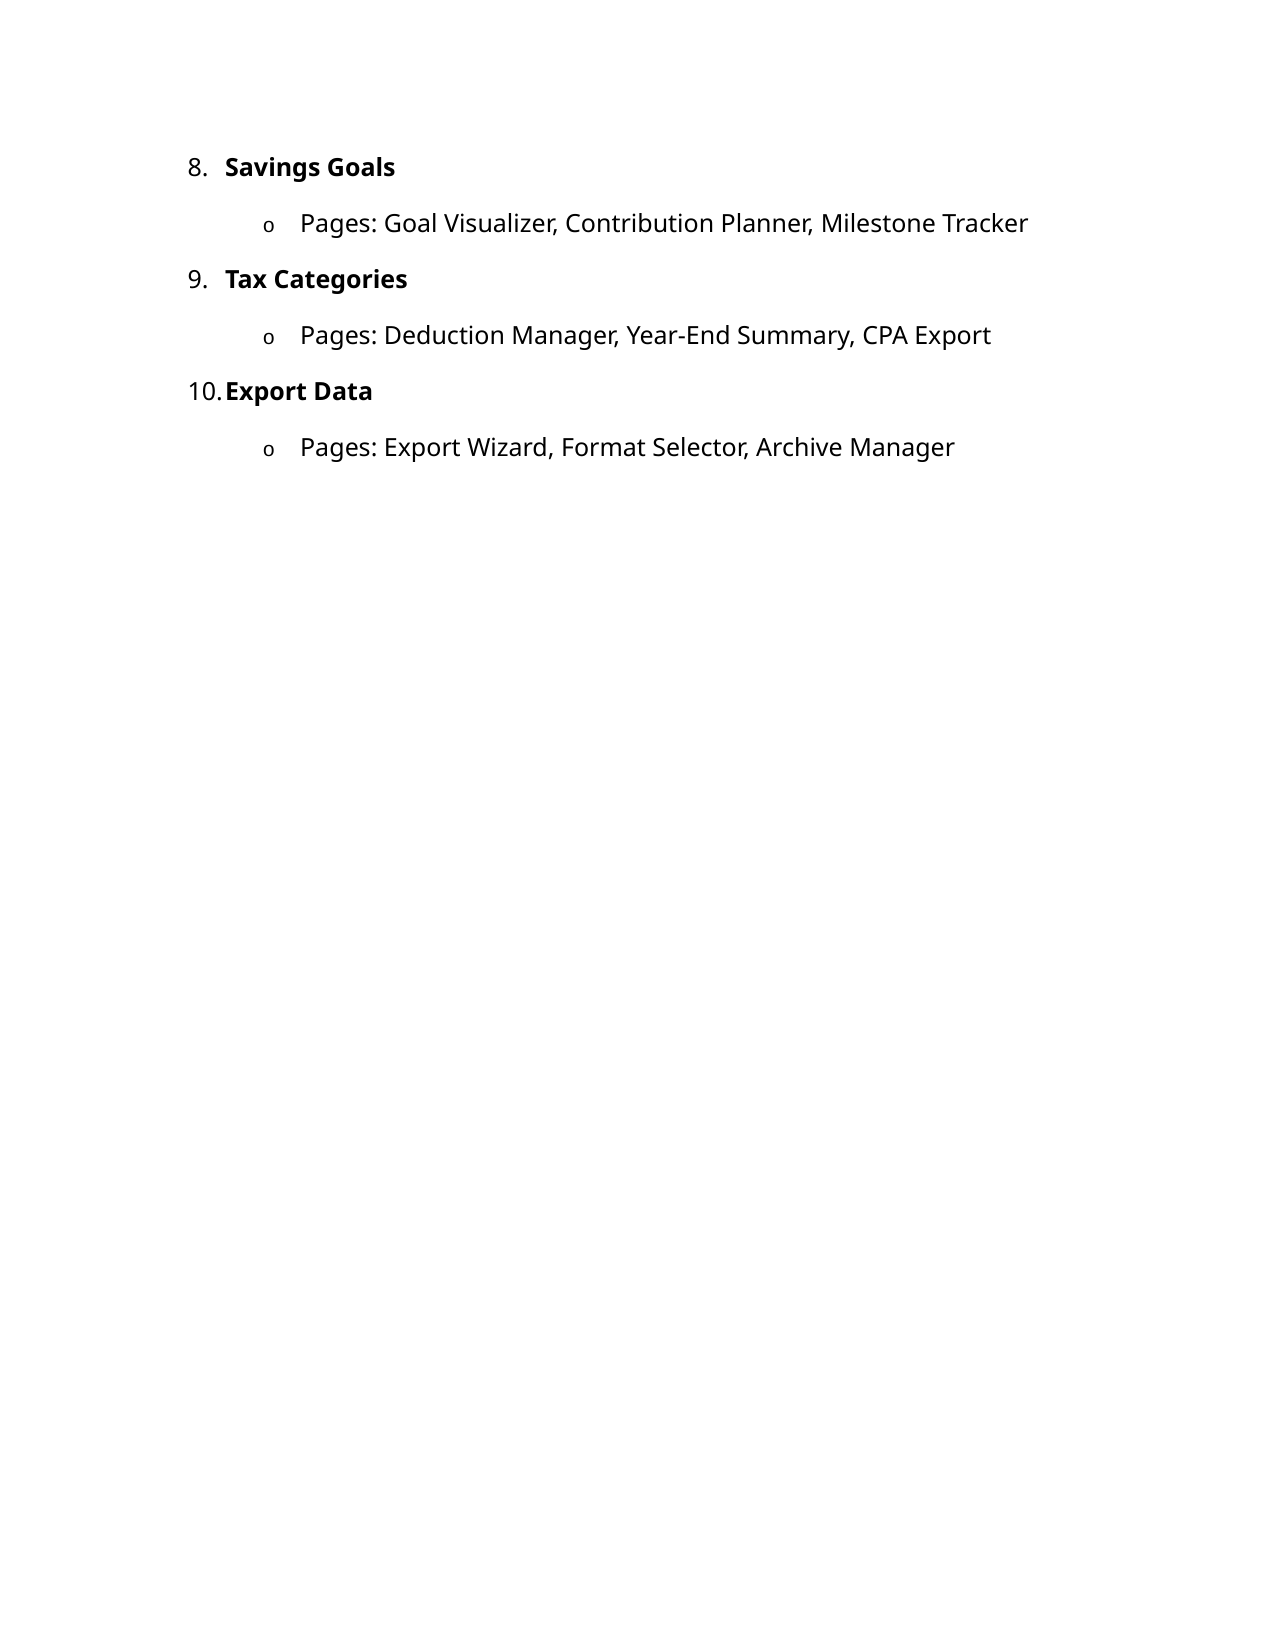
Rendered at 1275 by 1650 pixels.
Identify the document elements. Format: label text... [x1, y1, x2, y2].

list Pages: Export Wizard, Format Selector, Archive Manager [262, 429, 1125, 463]
list Savings Goals [187, 150, 1125, 184]
list Pages: Deduction Manager, Year-End Summary, CPA Export [262, 317, 1125, 352]
list Pages: Goal Visualizer, Contribution Planner, Milestone Tracker [262, 206, 1125, 240]
list Tax Categories [187, 262, 1125, 296]
list Export Data [187, 373, 1125, 407]
